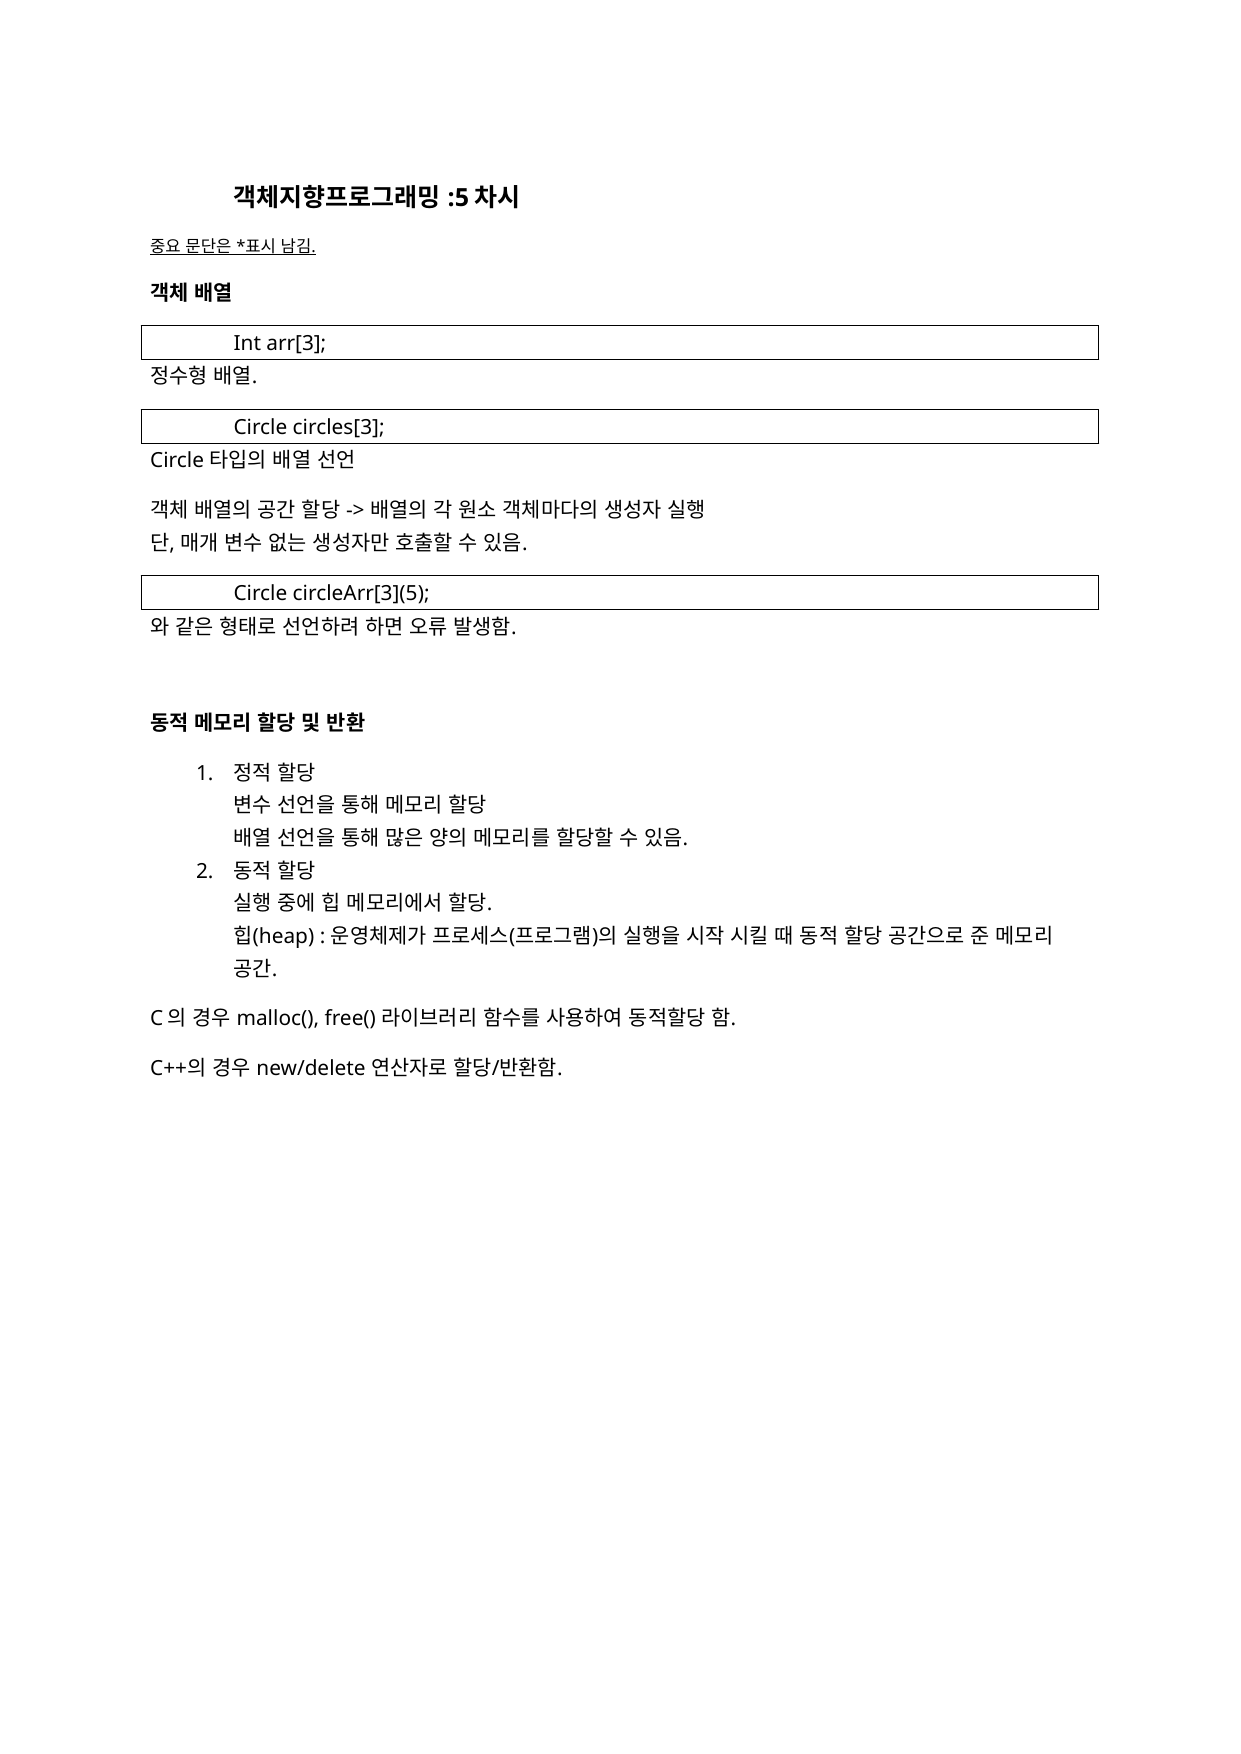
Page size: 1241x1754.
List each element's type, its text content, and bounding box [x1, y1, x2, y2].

list 실행 중에 힙 메모리에서 할당. [233, 887, 1090, 917]
text Circle circles[3]; [142, 410, 1098, 443]
text 와 같은 형태로 선언하려 하면 오류 발생함. [150, 610, 1090, 640]
list 힙(heap) : 운영체제가 프로세스(프로그램)의 실행을 시작 시킬 때 동적 할당 공간으로 준 메모리 공간. [233, 919, 1090, 982]
list 변수 선언을 통해 메모리 할당 배열 선언을 통해 많은 양의 메모리를 할당할 수 있음. [233, 788, 1090, 851]
text Int arr[3]; [142, 326, 1098, 359]
text 객체 배열 [150, 276, 1090, 306]
list 정적 할당 [196, 756, 1090, 786]
text 정수형 배열. [150, 360, 1090, 390]
list 동적 할당 [196, 854, 1090, 884]
text 객체지향프로그래밍 :5차시 [150, 177, 1090, 213]
text Circle 타입의 배열 선언 [150, 444, 1090, 474]
text C++의 경우 new/delete 연산자로 할당/반환함. [150, 1051, 1090, 1081]
text 객체 배열의 공간 할당 -> 배열의 각 원소 객체마다의 생성자 실행 단, 매개 변수 없는 생성자만 호출할 수 있음. [150, 493, 1090, 556]
text C의 경우 malloc(), free() 라이브러리 함수를 사용하여 동적할당 함. [150, 1001, 1090, 1032]
text Circle circleArr[3](5); [142, 576, 1098, 609]
text 중요 문단은 *표시 남김. [150, 233, 1090, 257]
text 동적 메모리 할당 및 반환 [150, 707, 1090, 737]
